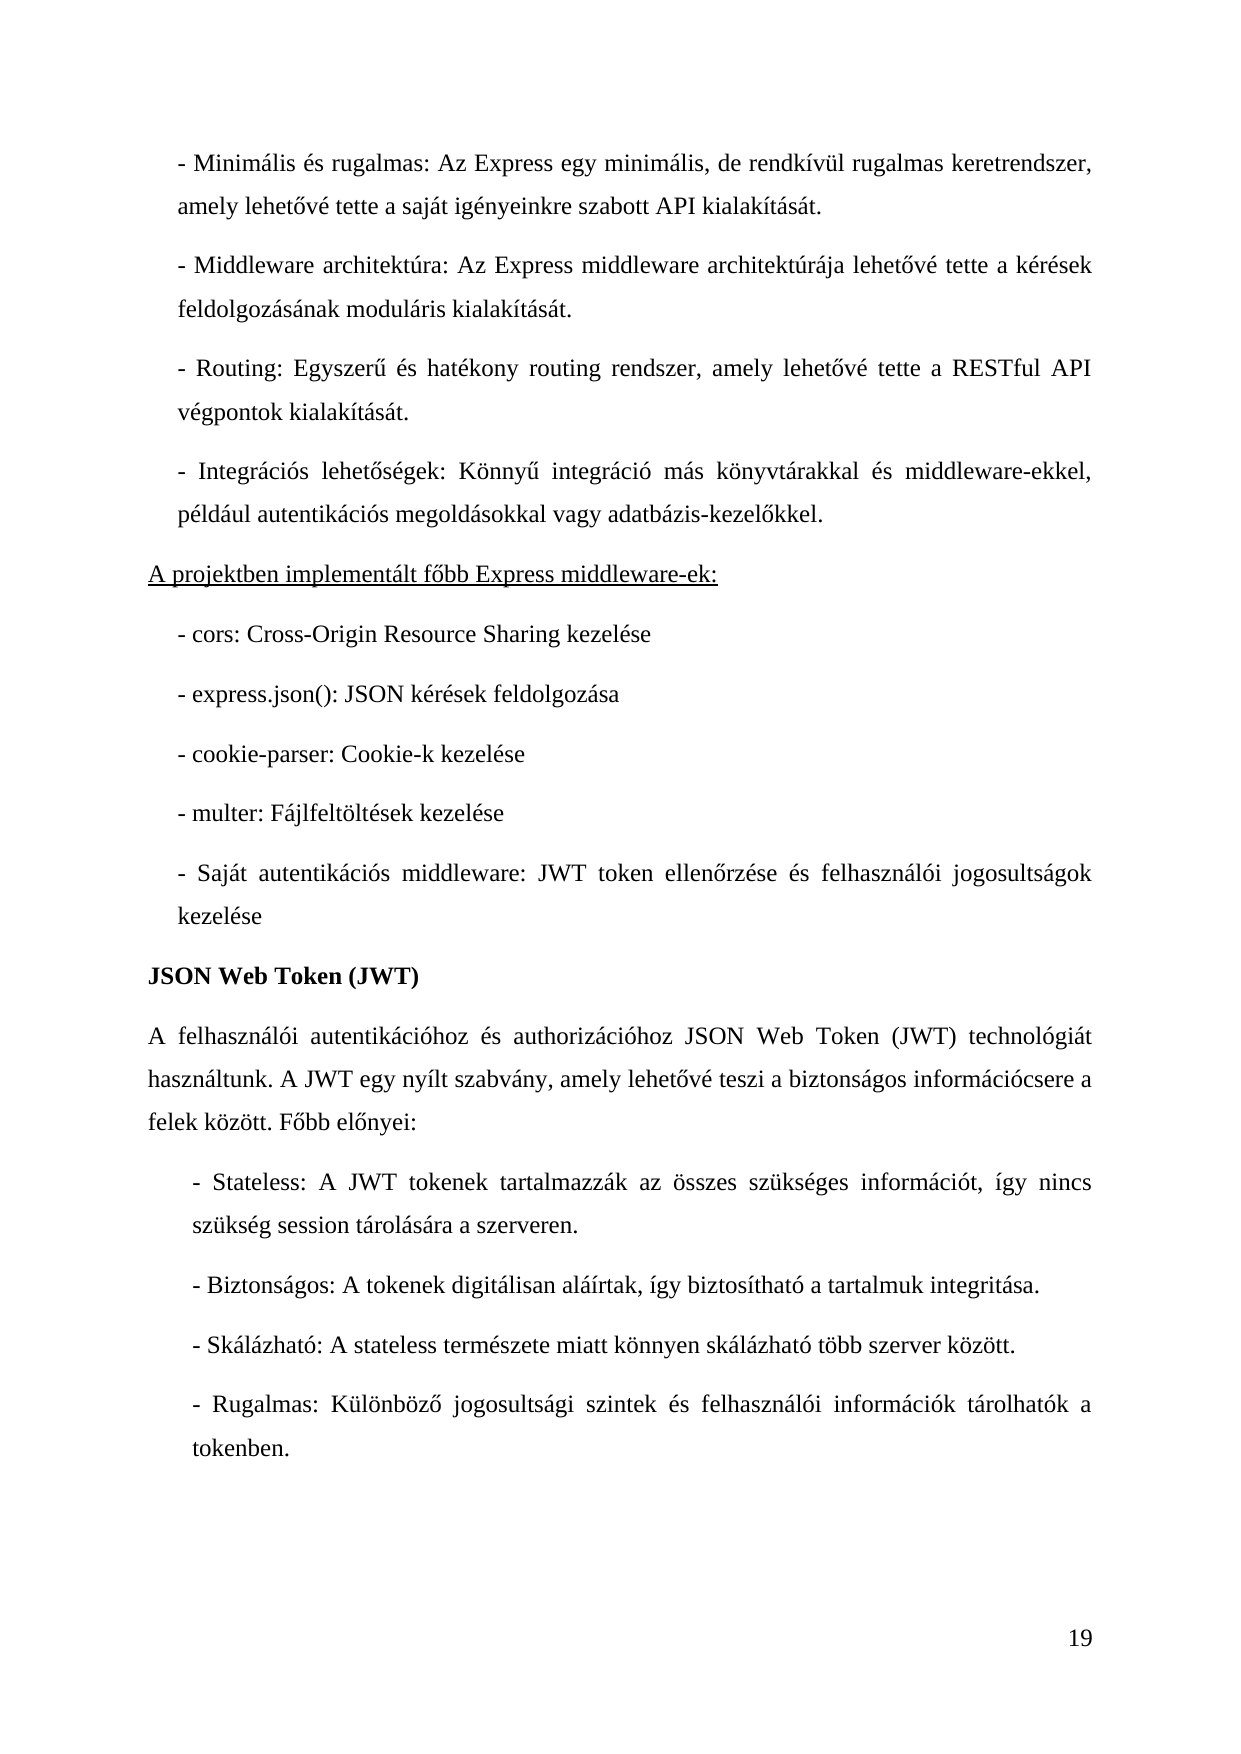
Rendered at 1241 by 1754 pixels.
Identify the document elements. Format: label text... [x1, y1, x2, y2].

text - cors: Cross-Origin Resource Sharing kezelése [177, 619, 1093, 648]
text - Skálázható: A stateless természete miatt könnyen skálázható több szerver között. [192, 1330, 1093, 1358]
text - Stateless: A JWT tokenek tartalmazzák az összes szükséges információt, így nincs szükség session tárolására a szerveren. [192, 1167, 1093, 1239]
text - Biztonságos: A tokenek digitálisan aláírtak, így biztosítható a tartalmuk integritása. [192, 1270, 1093, 1299]
text - cookie-parser: Cookie-k kezelése [177, 739, 1093, 767]
text - Integrációs lehetőségek: Könnyű integráció más könyvtárakkal és middleware-ekkel, például autentikációs megoldásokkal vagy adatbázis-kezelőkkel. [177, 456, 1093, 528]
text JSON Web Token (JWT) [148, 961, 1093, 990]
text - Rugalmas: Különböző jogosultsági szintek és felhasználói információk tárolhatók a tokenben. [192, 1389, 1093, 1461]
text - express.json(): JSON kérések feldolgozása [177, 679, 1093, 708]
text - multer: Fájlfeltöltések kezelése [177, 798, 1093, 827]
text - Routing: Egyszerű és hatékony routing rendszer, amely lehetővé tette a RESTful API végpontok kialakítását. [177, 353, 1093, 425]
text - Saját autentikációs middleware: JWT token ellenőrzése és felhasználói jogosultságok kezelése [177, 858, 1093, 930]
text A projektben implementált főbb Express middleware-ek: [148, 559, 1093, 588]
text - Minimális és rugalmas: Az Express egy minimális, de rendkívül rugalmas keretrendszer, amely lehetővé tette a saját igényeinkre szabott API kialakítását. [177, 148, 1093, 219]
text - Middleware architektúra: Az Express middleware architektúrája lehetővé tette a kérések feldolgozásának moduláris kialakítását. [177, 251, 1093, 322]
text A felhasználói autentikációhoz és authorizációhoz JSON Web Token (JWT) technológiát használtunk. A JWT egy nyílt szabvány, amely lehetővé teszi a biztonságos információcsere a felek között. Főbb előnyei: [148, 1021, 1093, 1136]
